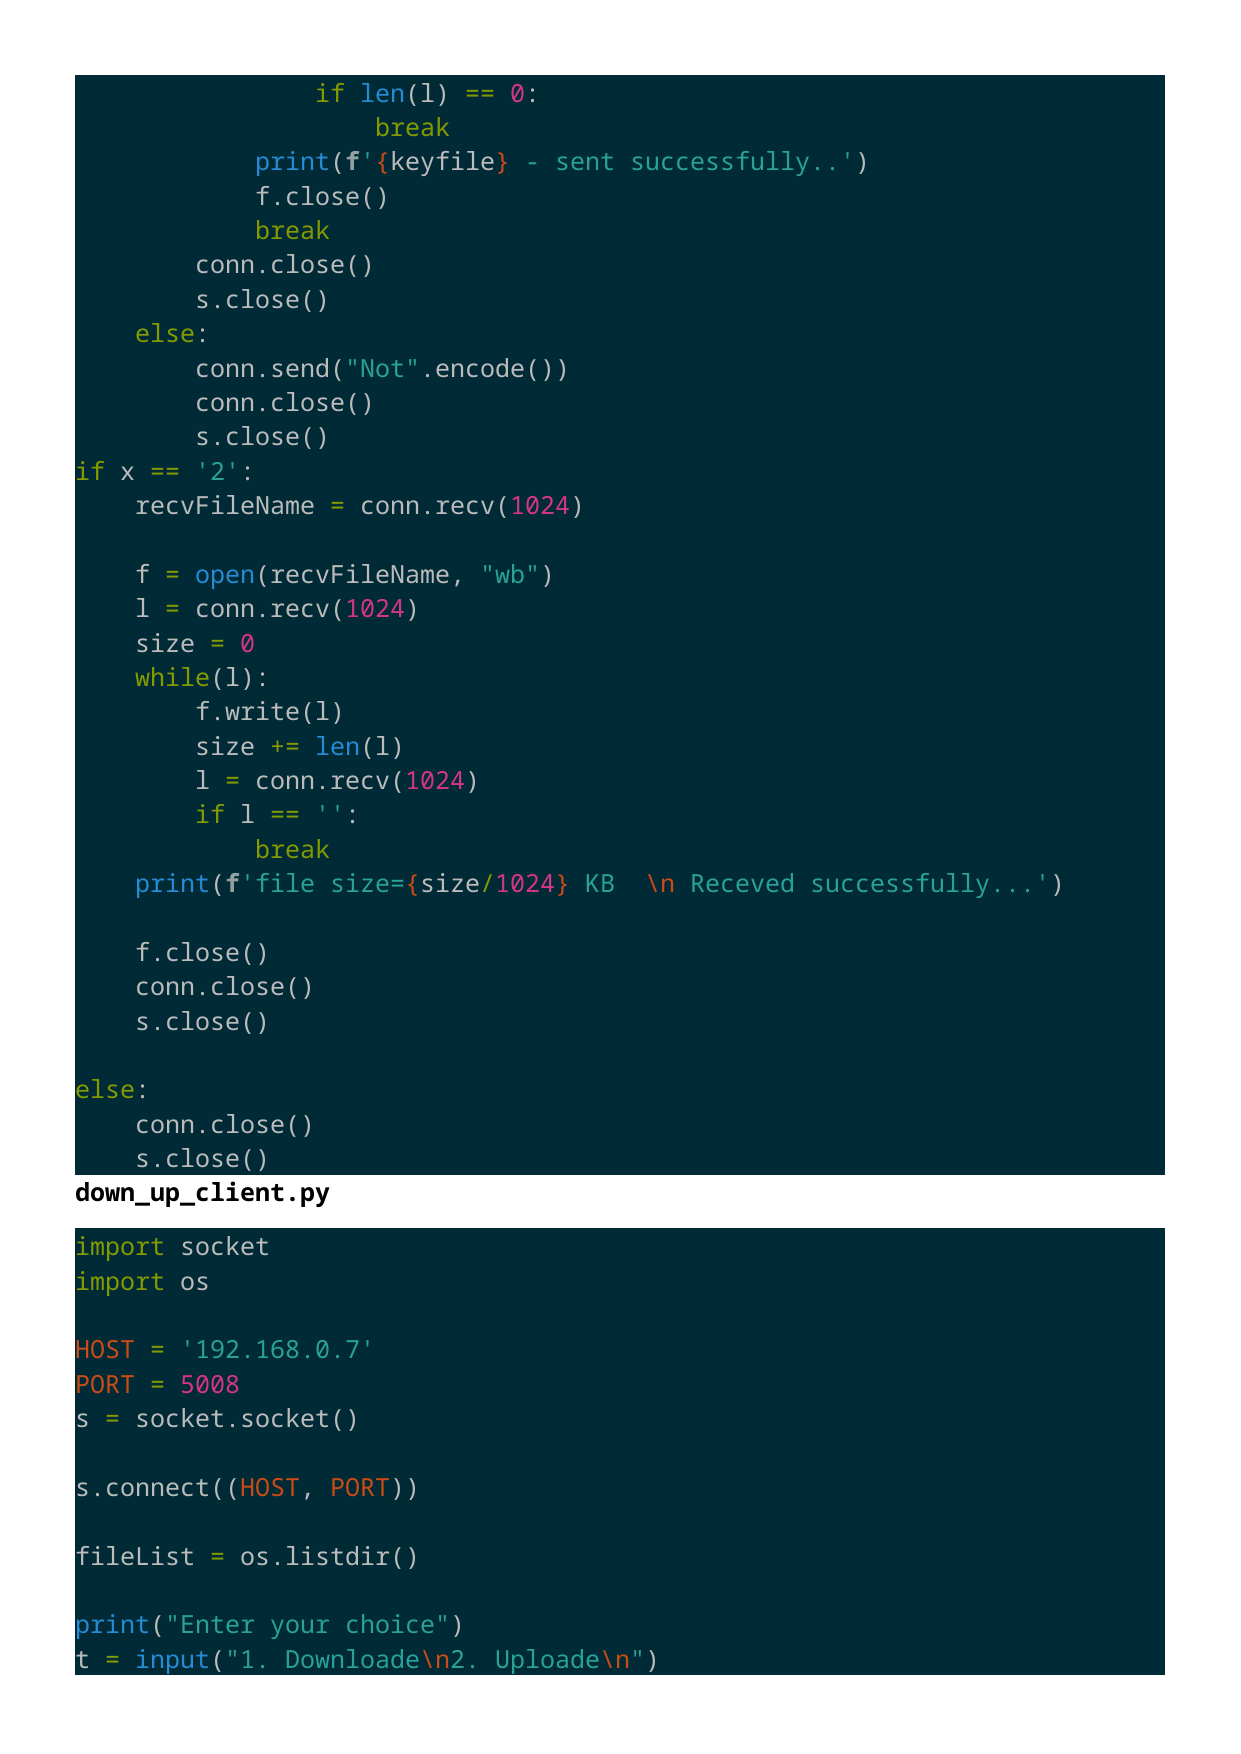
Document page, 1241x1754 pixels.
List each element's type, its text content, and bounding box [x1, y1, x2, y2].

text f.close() [75, 178, 1165, 212]
text f.write(l) [75, 694, 1165, 728]
text s.connect((HOST, PORT)) [75, 1469, 1165, 1503]
text if len(l) == 0: [75, 75, 1165, 109]
text break [75, 831, 1165, 866]
text s.close() [75, 281, 1165, 316]
text print("Enter your choice") [75, 1607, 1165, 1641]
text if x == '2': [75, 453, 1165, 487]
text conn.close() [75, 247, 1165, 281]
text PORT = 5008 [75, 1366, 1165, 1400]
text break [75, 109, 1165, 144]
text l = conn.recv(1024) [75, 591, 1165, 625]
text t = input("1. Downloade\n2. Uploade\n") [75, 1641, 1165, 1675]
text down_up_client.py [75, 1175, 1165, 1209]
text f = open(recvFileName, "wb") [75, 556, 1165, 591]
text conn.close() [75, 1106, 1165, 1141]
text HOST = '192.168.0.7' [75, 1332, 1165, 1366]
text else: [75, 1072, 1165, 1106]
text conn.close() [75, 969, 1165, 1003]
text s.close() [75, 1141, 1165, 1175]
text import os [75, 1263, 1165, 1297]
text print(f'{keyfile} - sent successfully..') [75, 144, 1165, 178]
text conn.close() [75, 384, 1165, 419]
text while(l): [75, 659, 1165, 694]
text break [75, 212, 1165, 247]
text if l == '': [75, 797, 1165, 831]
text f.close() [75, 934, 1165, 969]
text size += len(l) [75, 728, 1165, 762]
text fileList = os.listdir() [75, 1538, 1165, 1572]
text import socket [75, 1228, 1165, 1263]
text s.close() [75, 419, 1165, 453]
text l = conn.recv(1024) [75, 762, 1165, 797]
text s = socket.socket() [75, 1400, 1165, 1435]
text else: [75, 316, 1165, 350]
text recvFileName = conn.recv(1024) [75, 487, 1165, 522]
text conn.send("Not".encode()) [75, 350, 1165, 384]
text print(f'file size={size/1024} KB \n Receved successfully...') [75, 866, 1165, 900]
text size = 0 [75, 625, 1165, 659]
text s.close() [75, 1003, 1165, 1037]
